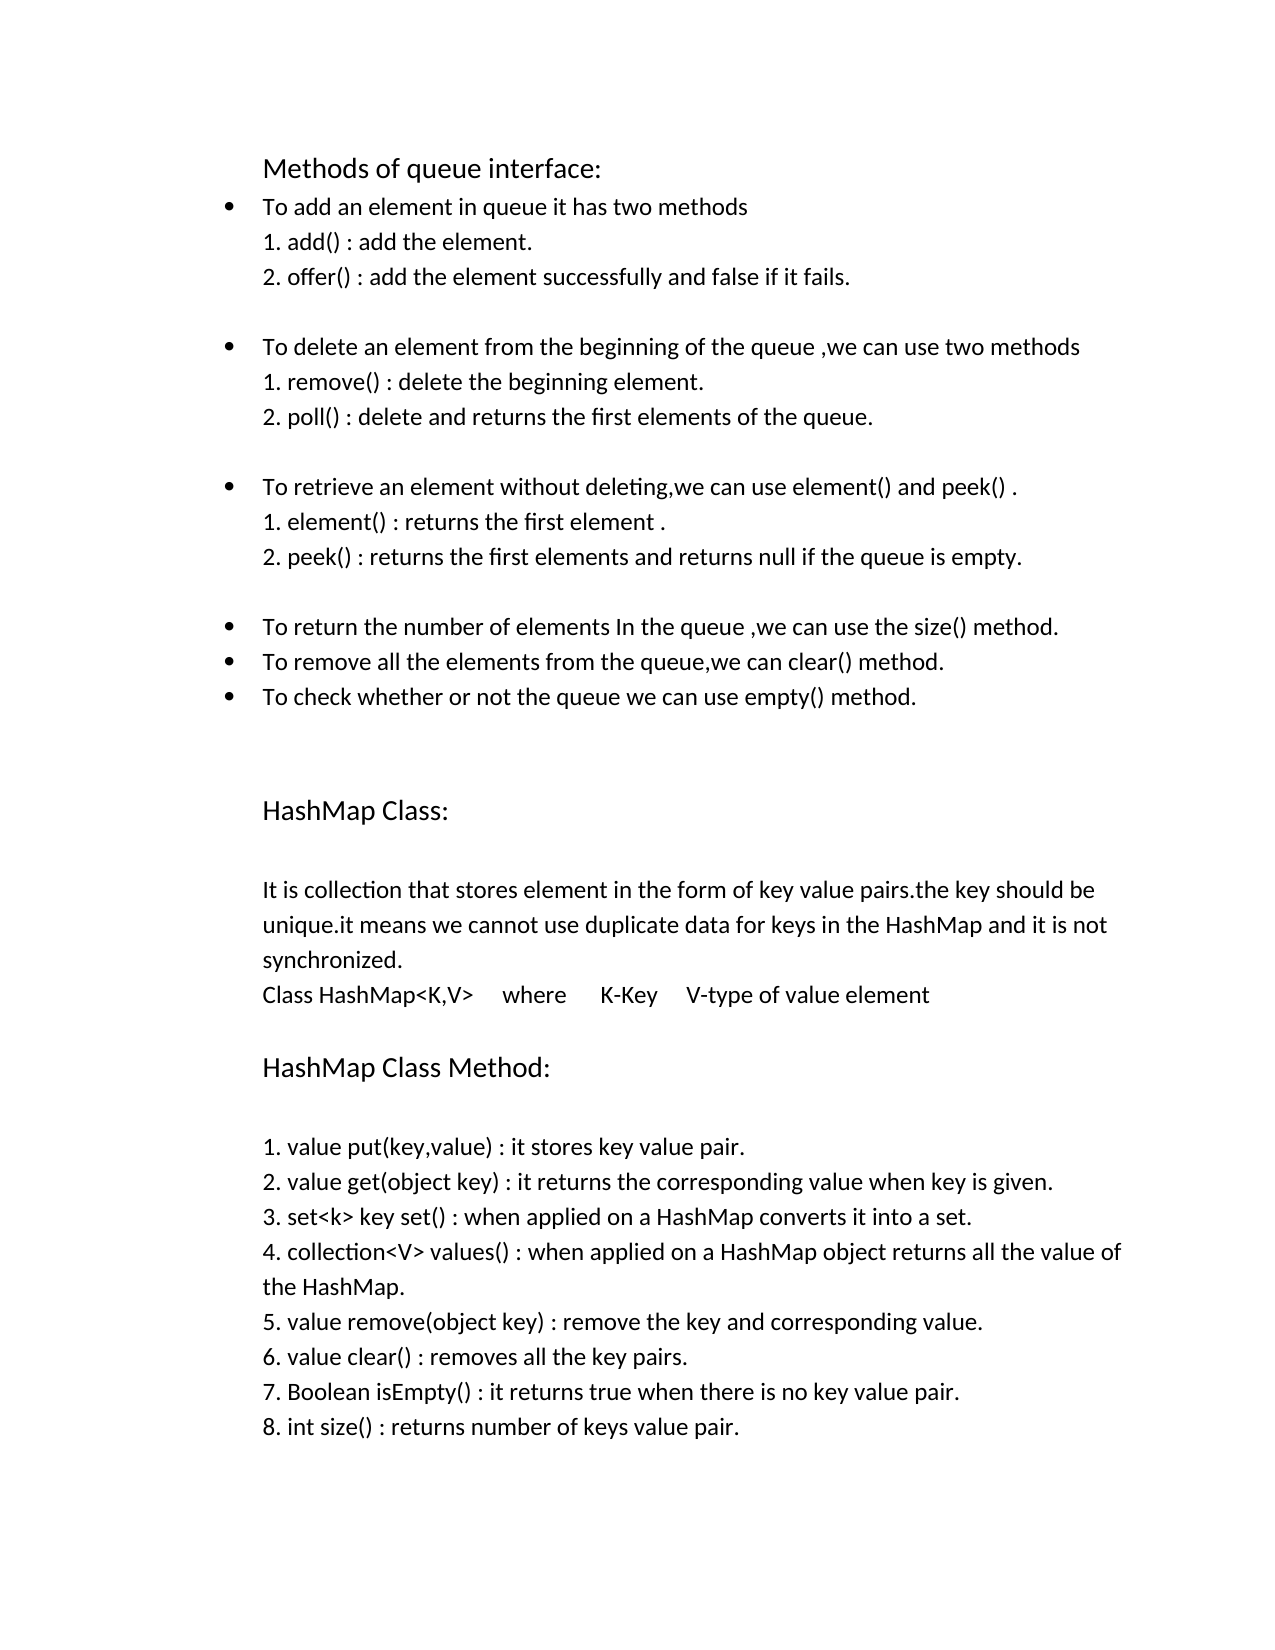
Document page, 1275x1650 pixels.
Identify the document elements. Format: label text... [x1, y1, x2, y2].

list 1. add() : add the element. [262, 226, 1125, 256]
list 1. value put(key,value) : it stores key value pair. [262, 1131, 1125, 1161]
list 5. value remove(object key) : remove the key and corresponding value. [262, 1306, 1125, 1336]
list To return the number of elements In the queue ,we can use the size() method. [225, 611, 1125, 641]
list Class HashMap<K,V> where K-Key V-type of value element [262, 979, 1125, 1009]
list To remove all the elements from the queue,we can clear() method. [225, 646, 1125, 676]
list 1. element() : returns the first element . [262, 506, 1125, 536]
list 2. offer() : add the element successfully and false if it fails. [262, 261, 1125, 291]
list HashMap Class Method: [262, 1049, 1125, 1084]
list Methods of queue interface: [262, 150, 1125, 186]
list 2. value get(object key) : it returns the corresponding value when key is given. [262, 1166, 1125, 1196]
list To retrieve an element without deleting,we can use element() and peek() . [225, 471, 1125, 501]
list 1. remove() : delete the beginning element. [262, 366, 1125, 396]
list HashMap Class: [262, 792, 1125, 827]
list To check whether or not the queue we can use empty() method. [225, 681, 1125, 711]
list 2. peek() : returns the first elements and returns null if the queue is empty. [262, 541, 1125, 571]
list To delete an element from the beginning of the queue ,we can use two methods [225, 331, 1125, 361]
list 8. int size() : returns number of keys value pair. [262, 1411, 1125, 1441]
list 6. value clear() : removes all the key pairs. [262, 1341, 1125, 1371]
list 2. poll() : delete and returns the first elements of the queue. [262, 401, 1125, 431]
list 4. collection<V> values() : when applied on a HashMap object returns all the value of the HashMap. [262, 1236, 1125, 1301]
list 3. set<k> key set() : when applied on a HashMap converts it into a set. [262, 1201, 1125, 1231]
list To add an element in queue it has two methods [225, 191, 1125, 221]
list 7. Boolean isEmpty() : it returns true when there is no key value pair. [262, 1376, 1125, 1406]
list It is collection that stores element in the form of key value pairs.the key should be unique.it means we cannot use duplicate data for keys in the HashMap and it is not synchronized. [262, 874, 1125, 974]
